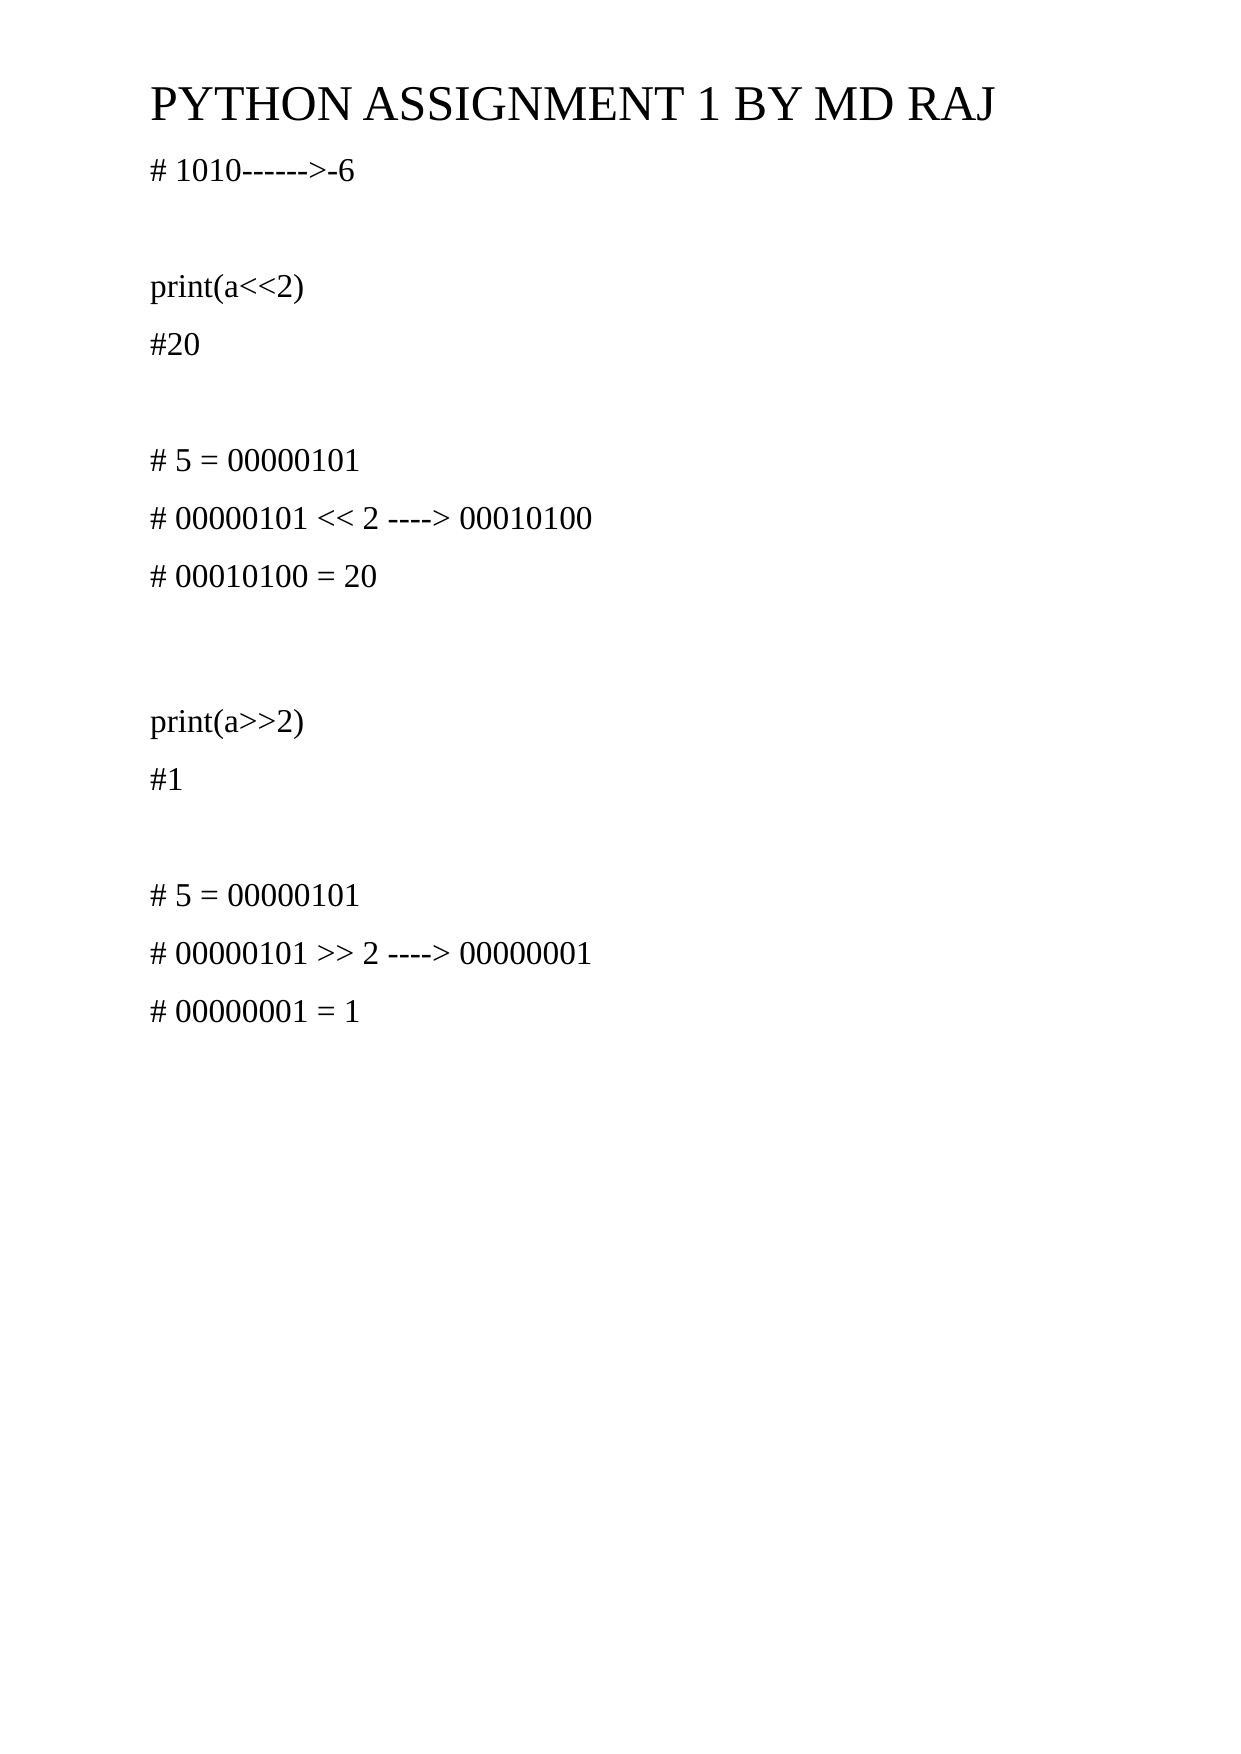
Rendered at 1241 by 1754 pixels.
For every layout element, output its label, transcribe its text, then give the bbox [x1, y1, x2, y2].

text #1 [150, 759, 1090, 798]
text print(a<<2) [150, 266, 1090, 304]
text # 1010------>-6 [150, 150, 1090, 188]
text print(a>>2) [150, 702, 1090, 740]
text #20 [150, 324, 1090, 362]
text # 5 = 00000101 [150, 440, 1090, 478]
text # 00000101 << 2 ----> 00010100 [150, 498, 1090, 536]
text # 00000001 = 1 [150, 992, 1090, 1030]
text # 00010100 = 20 [150, 556, 1090, 594]
text # 5 = 00000101 [150, 876, 1090, 914]
text # 00000101 >> 2 ----> 00000001 [150, 934, 1090, 972]
